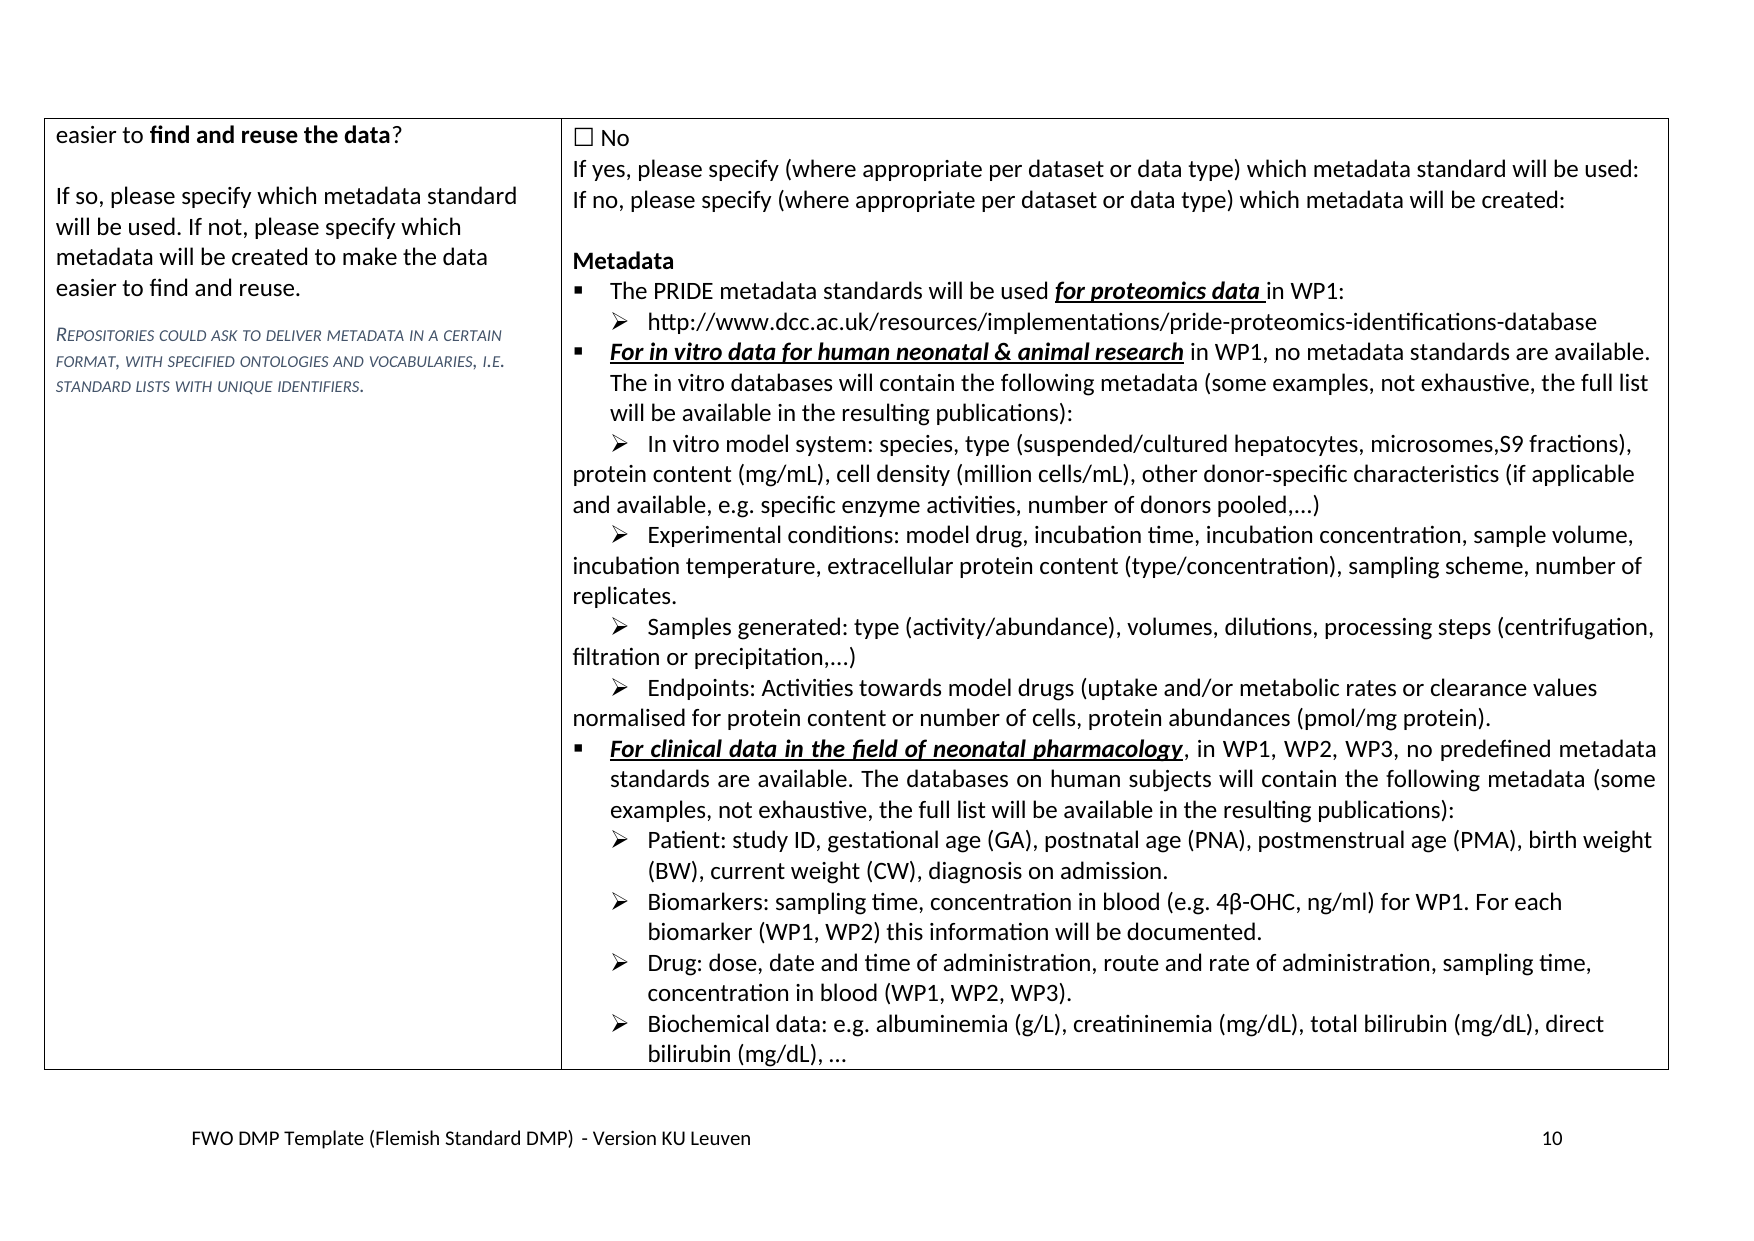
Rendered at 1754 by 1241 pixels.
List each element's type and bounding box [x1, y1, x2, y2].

table_cell [562, 119, 1668, 1069]
table_cell [45, 119, 561, 1069]
